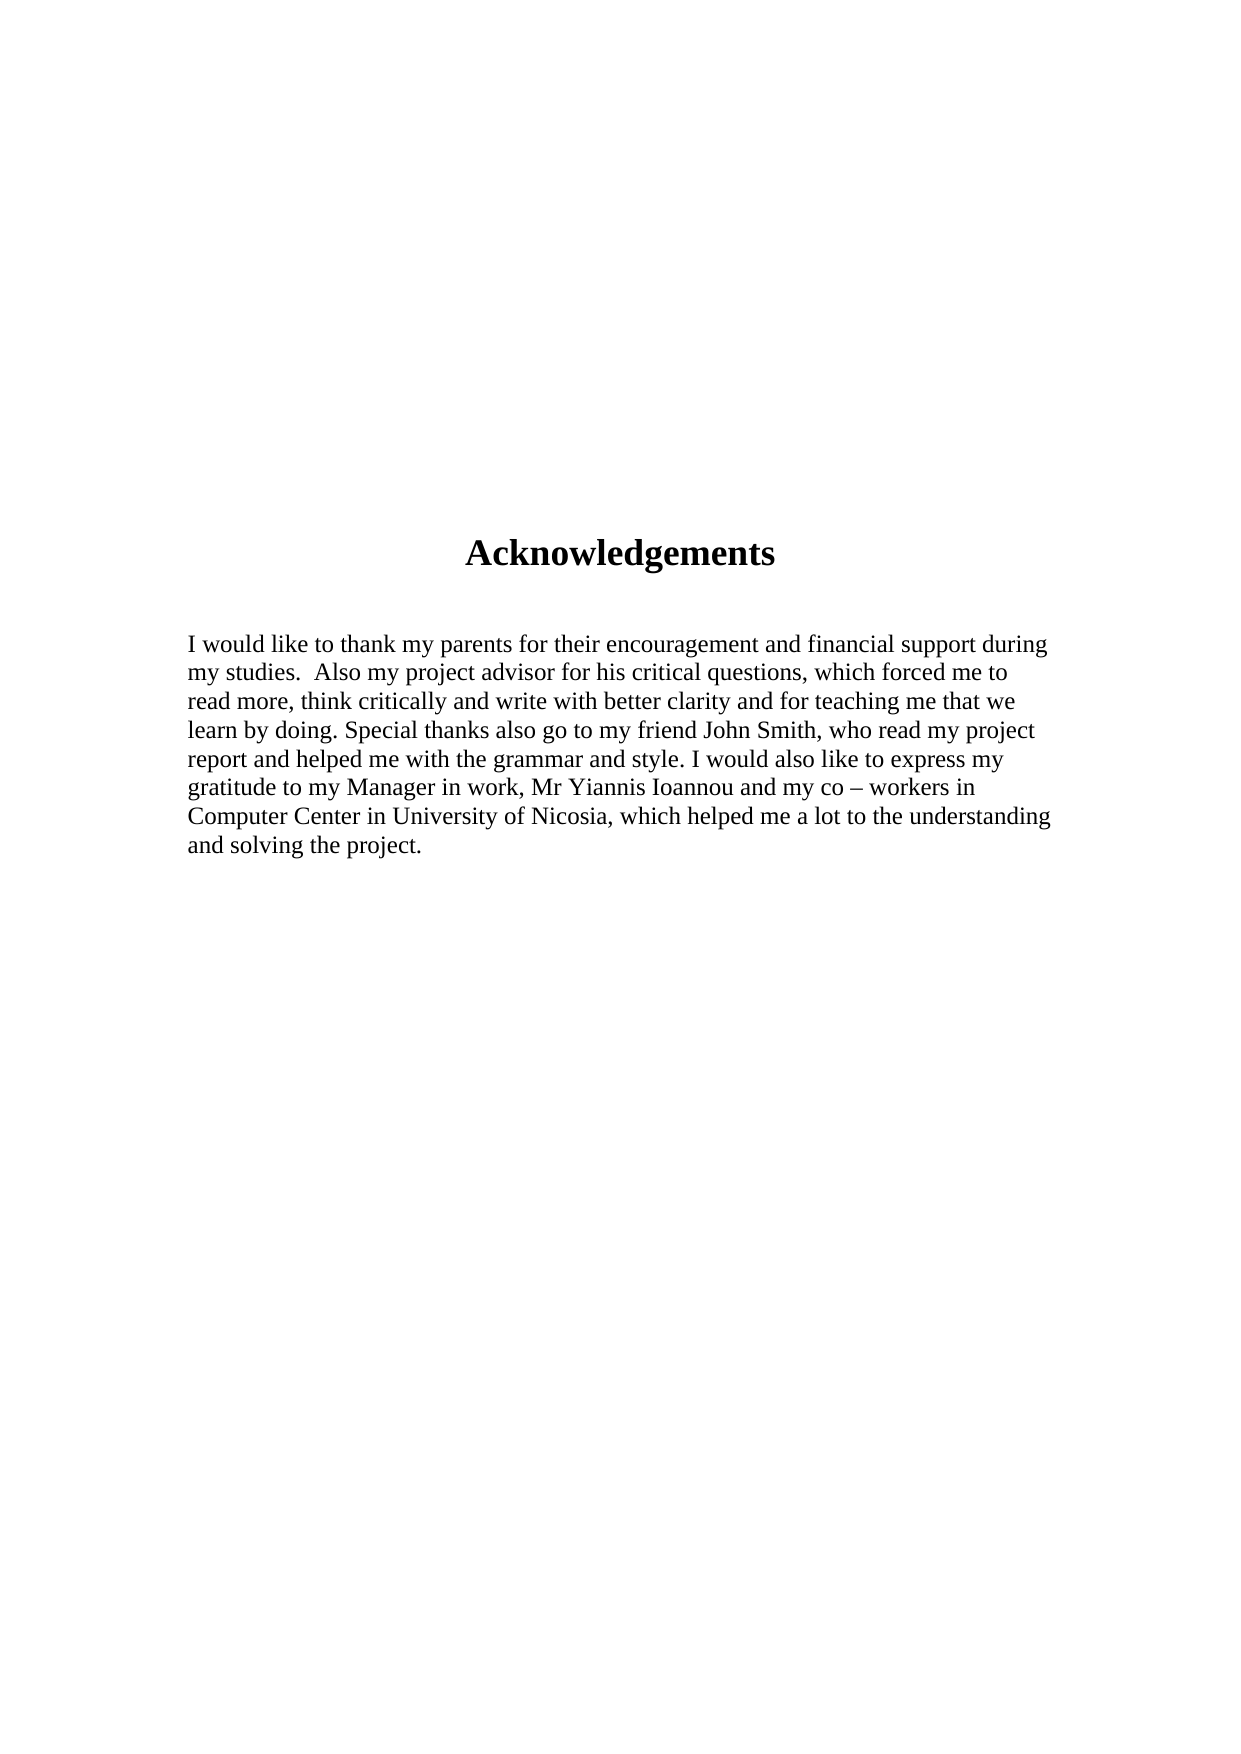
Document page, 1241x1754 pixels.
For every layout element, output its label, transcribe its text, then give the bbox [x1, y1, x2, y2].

text Acknowledgements [187, 530, 1053, 573]
text I would like to thank my parents for their encouragement and financial support during my studies. Also my project advisor for his critical questions, which forced me to read more, think critically and write with better clarity and for teaching me that we learn by doing. Special thanks also go to my friend John Smith, who read my project report and helped me with the grammar and style. I would also like to express my gratitude to my Manager in work, Mr Yiannis Ioannou and my co – workers in Computer Center in University of Nicosia, which helped me a lot to the understanding and solving the project. [187, 629, 1053, 859]
